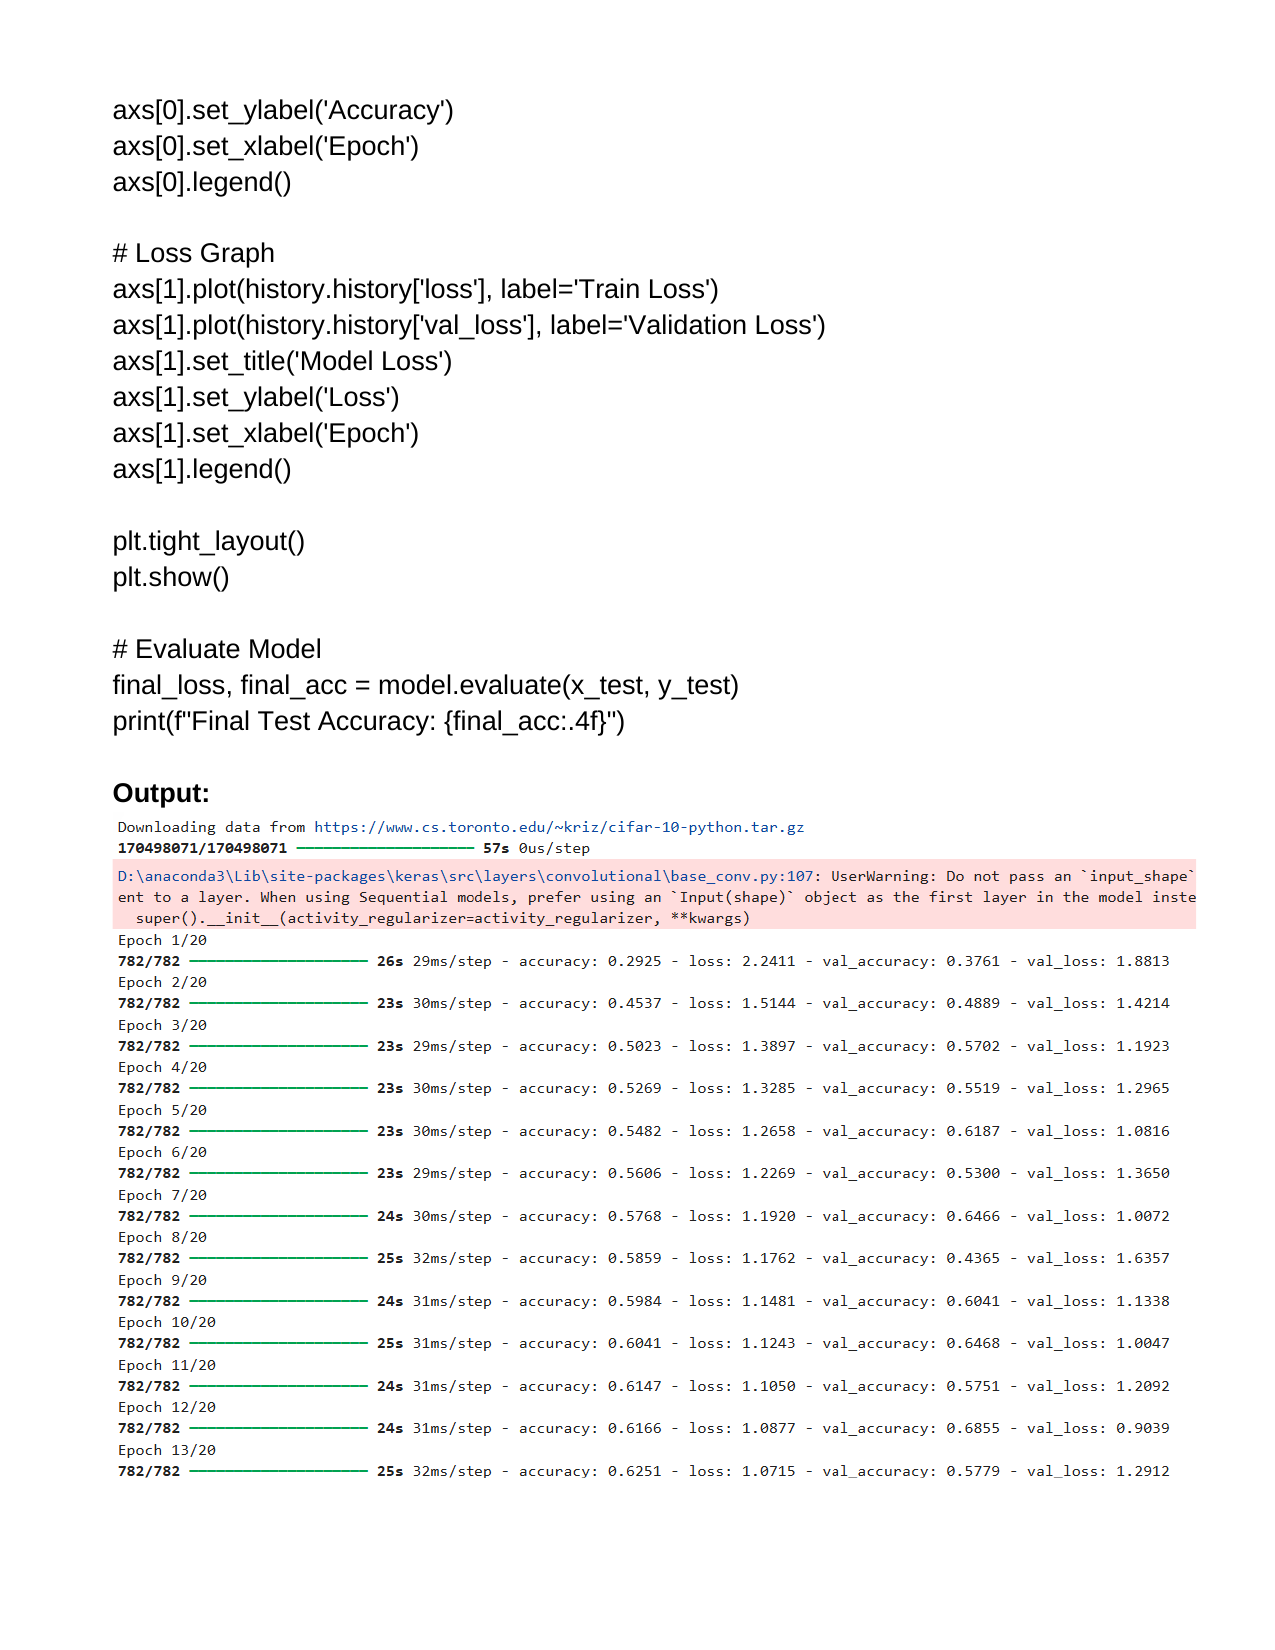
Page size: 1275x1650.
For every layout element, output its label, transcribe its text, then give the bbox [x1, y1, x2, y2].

text axs[1].plot(history.history['val_loss'], label='Validation Loss') [112, 309, 1125, 341]
text axs[1].set_title('Model Loss') [112, 345, 1125, 377]
text axs[1].legend() [112, 453, 1125, 484]
text # Loss Graph [112, 237, 1125, 269]
text axs[0].legend() [112, 166, 1125, 197]
text final_loss, final_acc = model.evaluate(x_test, y_test) [112, 669, 1125, 700]
text axs[0].set_xlabel('Epoch') [112, 130, 1125, 161]
picture [112, 812, 1197, 1478]
text # Evaluate Model [112, 633, 1125, 664]
text axs[1].set_ylabel('Loss') [112, 381, 1125, 412]
text axs[0].set_ylabel('Accuracy') [112, 94, 1125, 125]
text print(f"Final Test Accuracy: {final_acc:.4f}") [112, 705, 1125, 736]
text plt.show() [112, 561, 1125, 592]
text axs[1].set_xlabel('Epoch') [112, 417, 1125, 448]
text plt.tight_layout() [112, 525, 1125, 556]
text axs[1].plot(history.history['loss'], label='Train Loss') [112, 273, 1125, 305]
text Output: [112, 777, 1125, 808]
